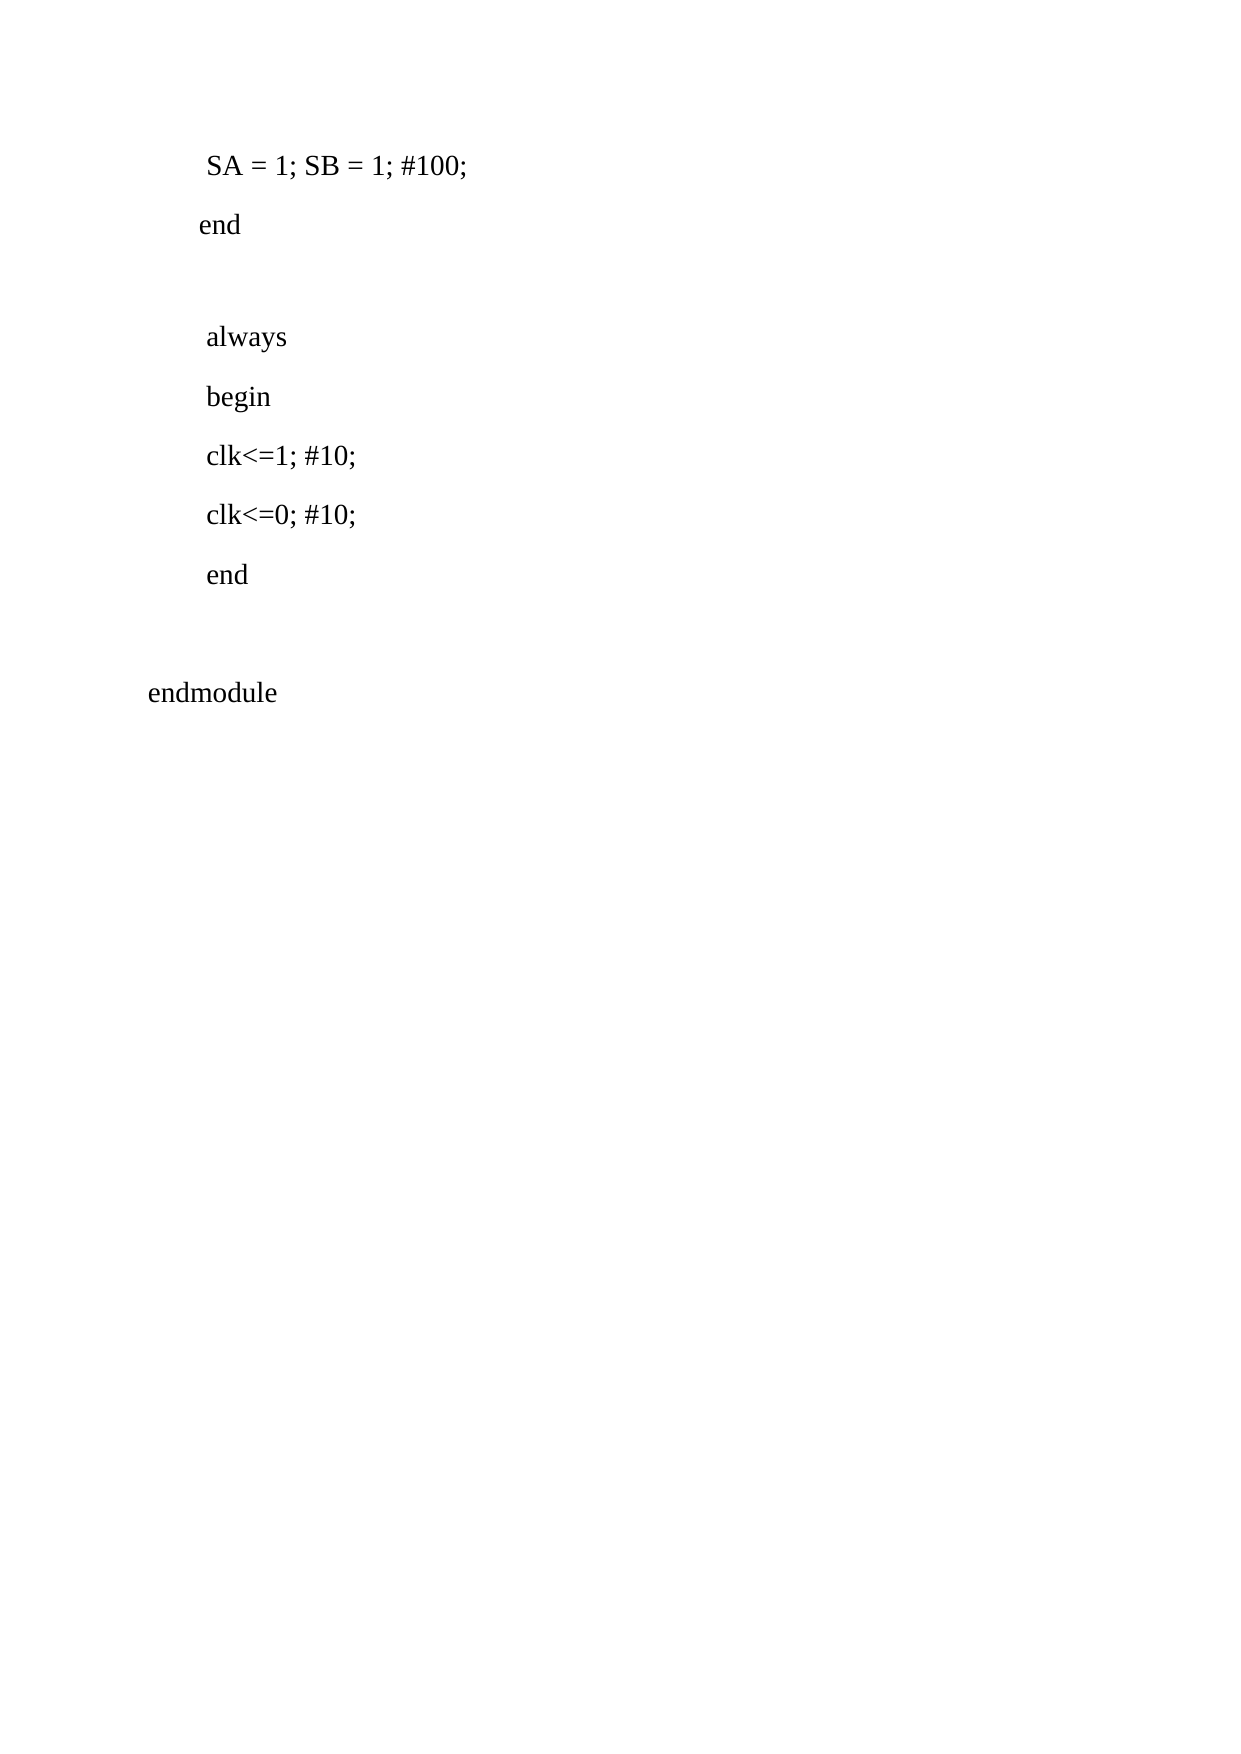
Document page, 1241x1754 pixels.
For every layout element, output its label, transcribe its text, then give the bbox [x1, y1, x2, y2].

text always [148, 319, 1093, 353]
text end [148, 557, 1093, 590]
text begin [148, 379, 1093, 412]
text SA = 1; SB = 1; #100; [148, 148, 1093, 181]
text endmodule [148, 676, 1093, 709]
text clk<=1; #10; [148, 438, 1093, 472]
text end [148, 207, 1093, 241]
text clk<=0; #10; [148, 497, 1093, 531]
